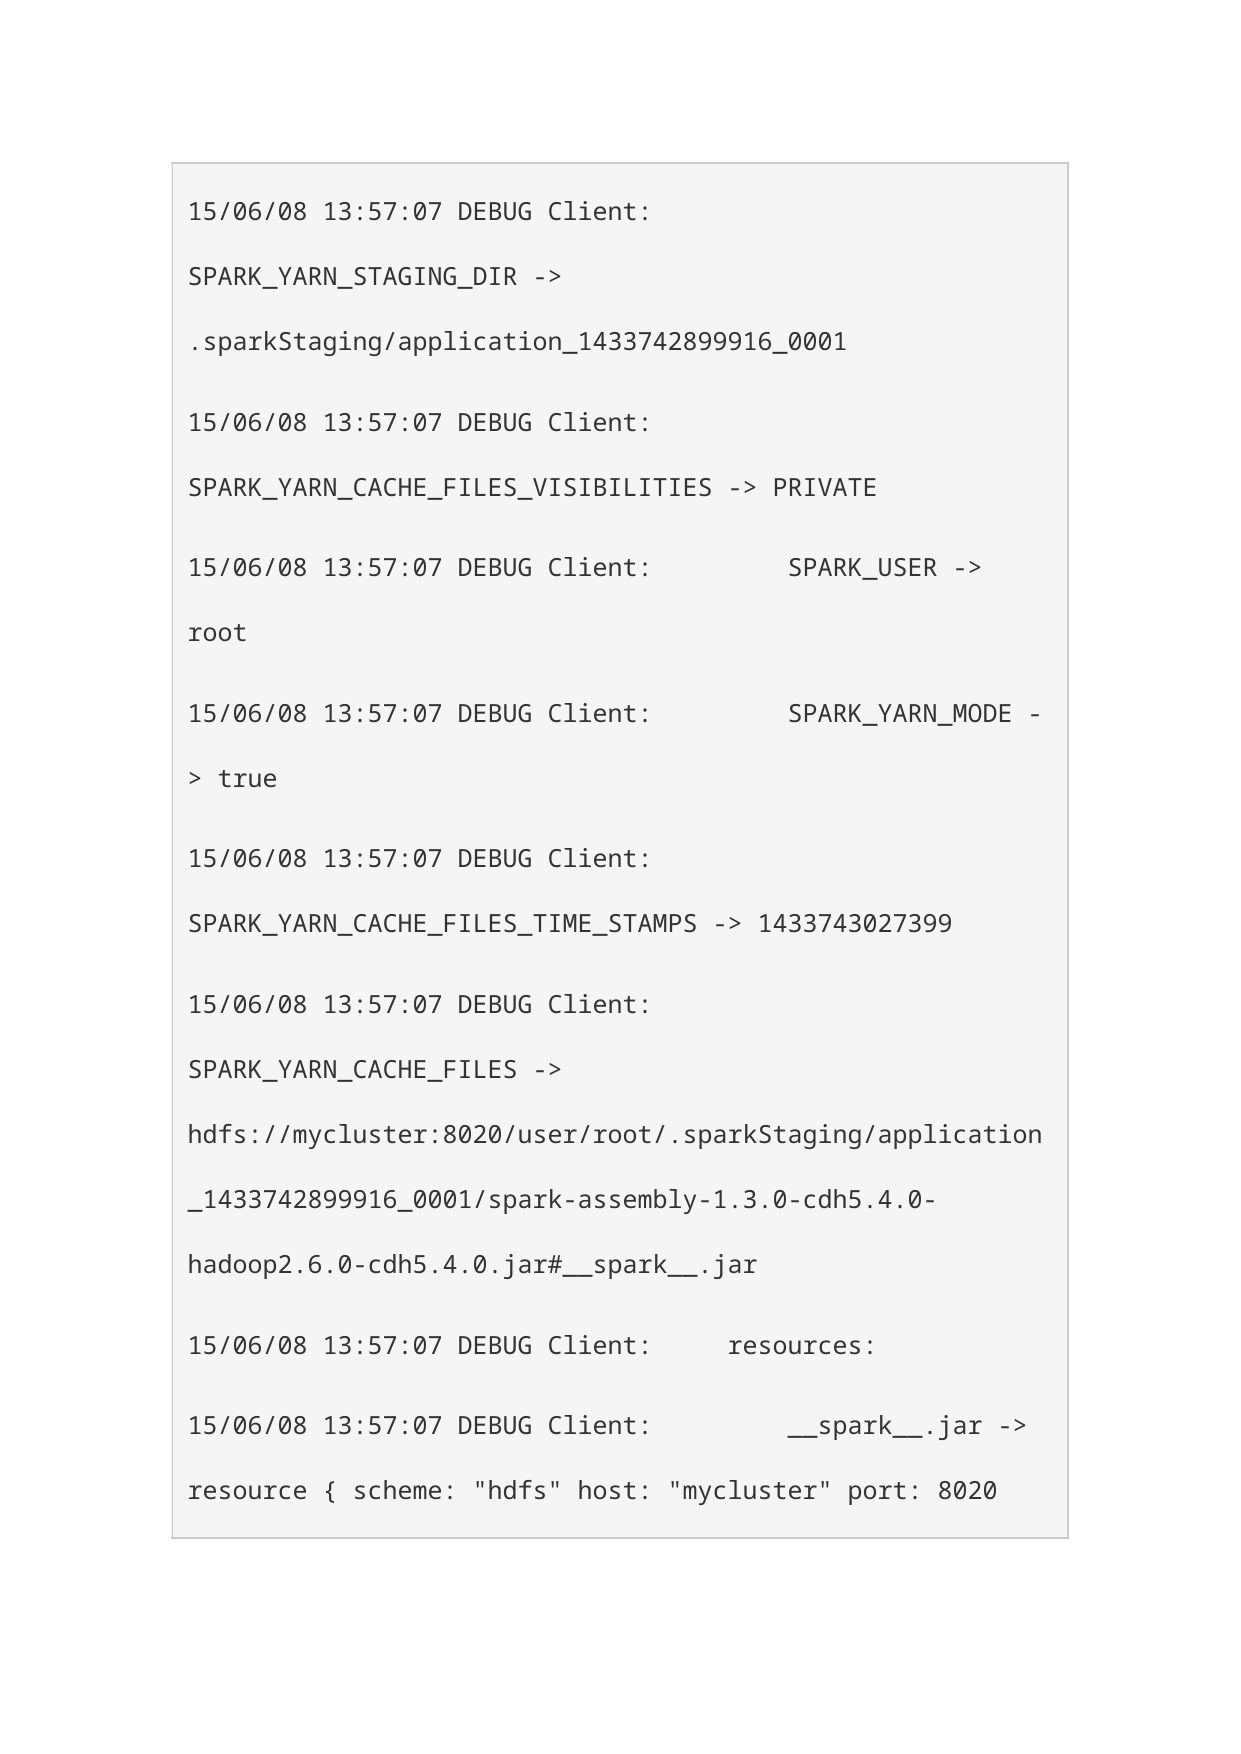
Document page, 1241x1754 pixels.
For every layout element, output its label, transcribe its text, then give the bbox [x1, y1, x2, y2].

text 15/06/08 13:57:07 DEBUG Client: SPARK_YARN_CACHE_FILES_VISIBILITIES -> PRIVATE [173, 373, 1067, 518]
text 15/06/08 13:57:07 DEBUG Client: SPARK_YARN_CACHE_FILES -> hdfs://mycluster:8020/user/root/.sparkStaging/application_1433742899916_0001/spark-assembly-1.3.0-cdh5.4.0-hadoop2.6.0-cdh5.4.0.jar#__spark__.jar [173, 955, 1067, 1296]
text 15/06/08 13:57:07 DEBUG Client: resources: [173, 1296, 1067, 1376]
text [173, 1376, 1067, 1537]
text 15/06/08 13:57:07 DEBUG Client: SPARK_USER -> root [173, 518, 1067, 664]
text 15/06/08 13:57:07 DEBUG Client: SPARK_YARN_STAGING_DIR -> .sparkStaging/application_1433742899916_0001 [173, 164, 1067, 373]
text 15/06/08 13:57:07 DEBUG Client: SPARK_YARN_CACHE_FILES_TIME_STAMPS -> 1433743027399 [173, 809, 1067, 955]
text 15/06/08 13:57:07 DEBUG Client: SPARK_YARN_MODE -> true [173, 664, 1067, 809]
